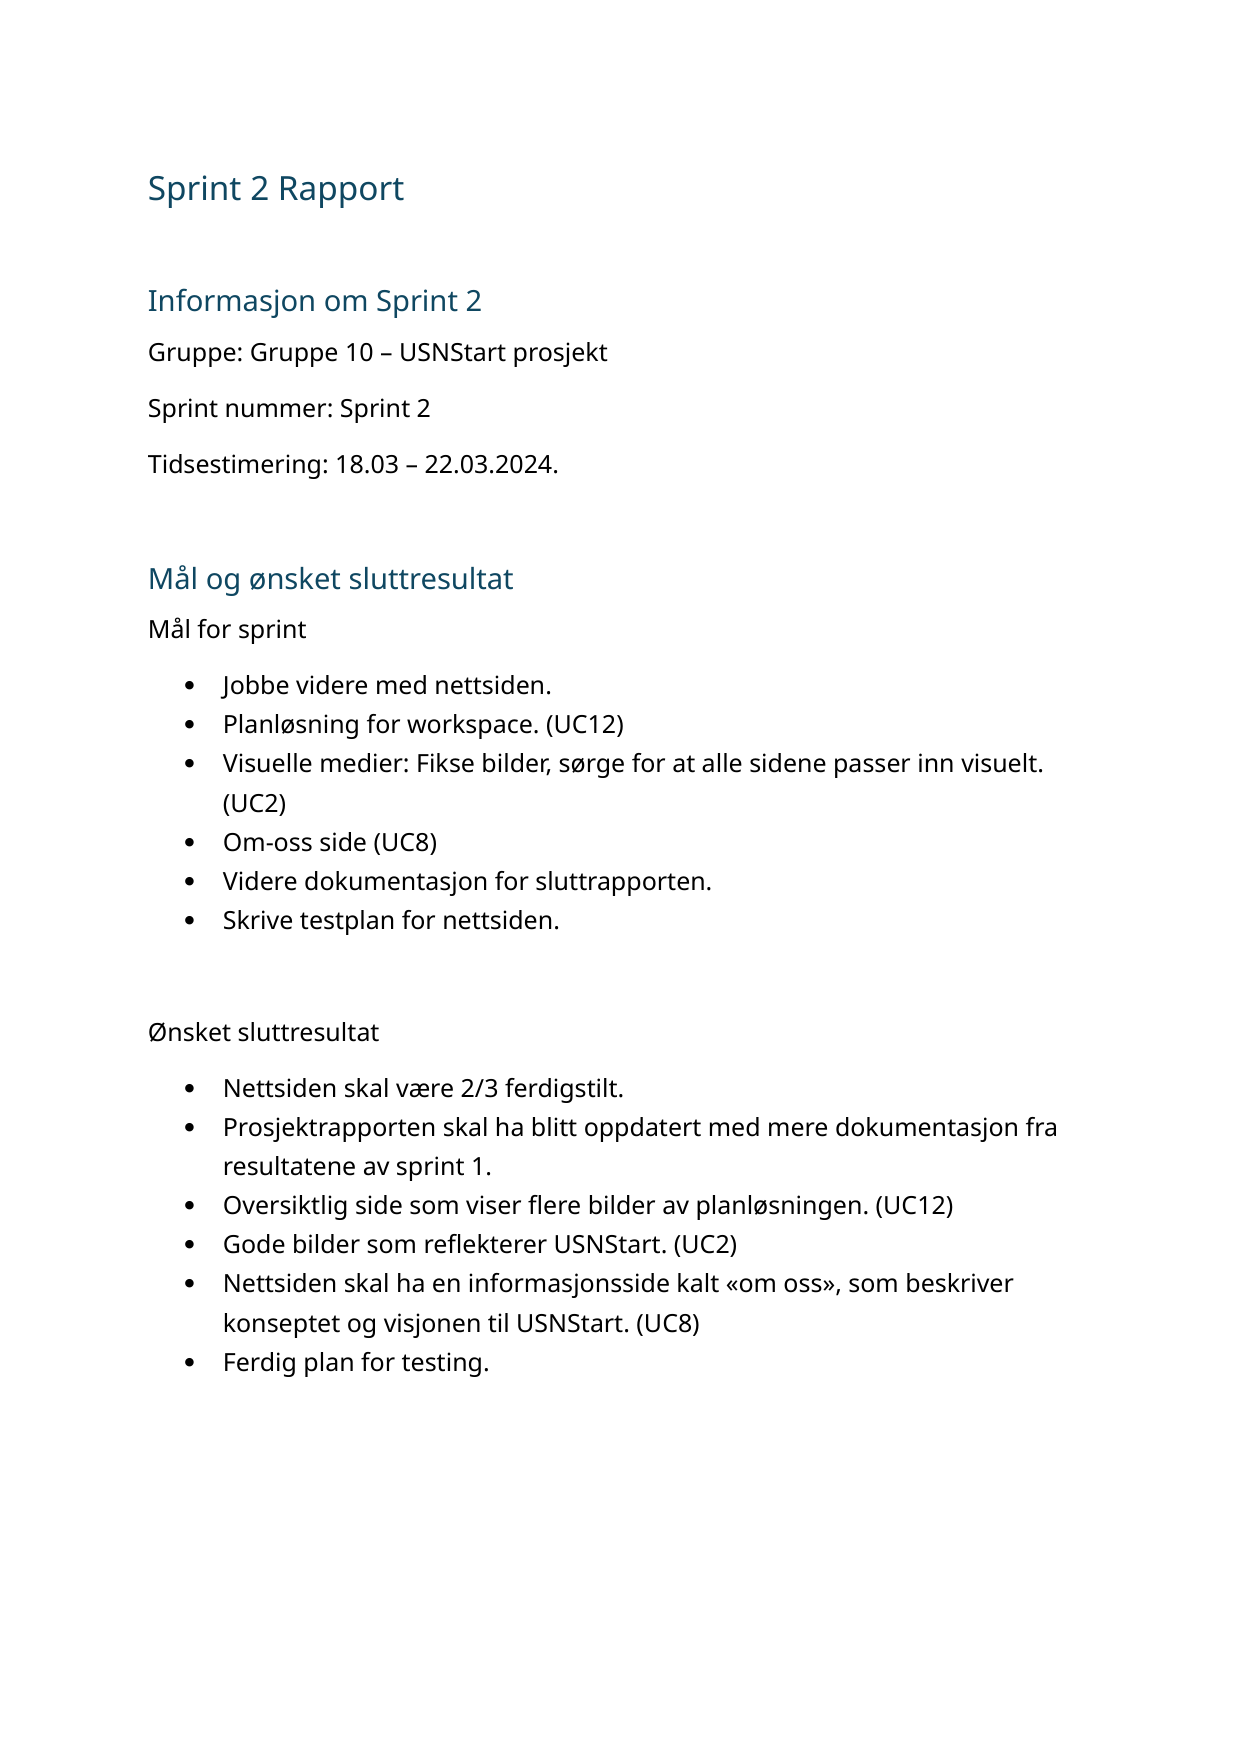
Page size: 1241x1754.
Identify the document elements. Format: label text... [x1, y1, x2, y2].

text Tidsestimering: 18.03 – 22.03.2024. [148, 446, 1093, 480]
list Prosjektrapporten skal ha blitt oppdatert med mere dokumentasjon fra resultatene av sprint 1. [185, 1109, 1093, 1183]
list Om-oss side (UC8) [185, 824, 1093, 858]
list Videre dokumentasjon for sluttrapporten. [185, 863, 1093, 898]
text Ønsket sluttresultat [148, 1014, 1093, 1048]
list Ferdig plan for testing. [185, 1344, 1093, 1418]
text Sprint nummer: Sprint 2 [148, 390, 1093, 424]
list Nettsiden skal ha en informasjonsside kalt «om oss», som beskriver konseptet og visjonen til USNStart. (UC8) [185, 1266, 1093, 1339]
list Jobbe videre med nettsiden. [185, 668, 1093, 702]
subtitle Informasjon om Sprint 2 [148, 281, 1093, 320]
list Planløsning for workspace. (UC12) [185, 707, 1093, 741]
subtitle Sprint 2 Rapport [148, 164, 1093, 210]
list Oversiktlig side som viser flere bilder av planløsningen. (UC12) [185, 1188, 1093, 1222]
list Skrive testplan for nettsiden. [185, 903, 1093, 937]
list Gode bilder som reflekterer USNStart. (UC2) [185, 1227, 1093, 1261]
subtitle Mål og ønsket sluttresultat [148, 558, 1093, 598]
list Visuelle medier: Fikse bilder, sørge for at alle sidene passer inn visuelt. (UC2) [185, 746, 1093, 819]
text Gruppe: Gruppe 10 – USNStart prosjekt [148, 334, 1093, 369]
text Mål for sprint [148, 612, 1093, 646]
list Nettsiden skal være 2/3 ferdigstilt. [185, 1070, 1093, 1104]
